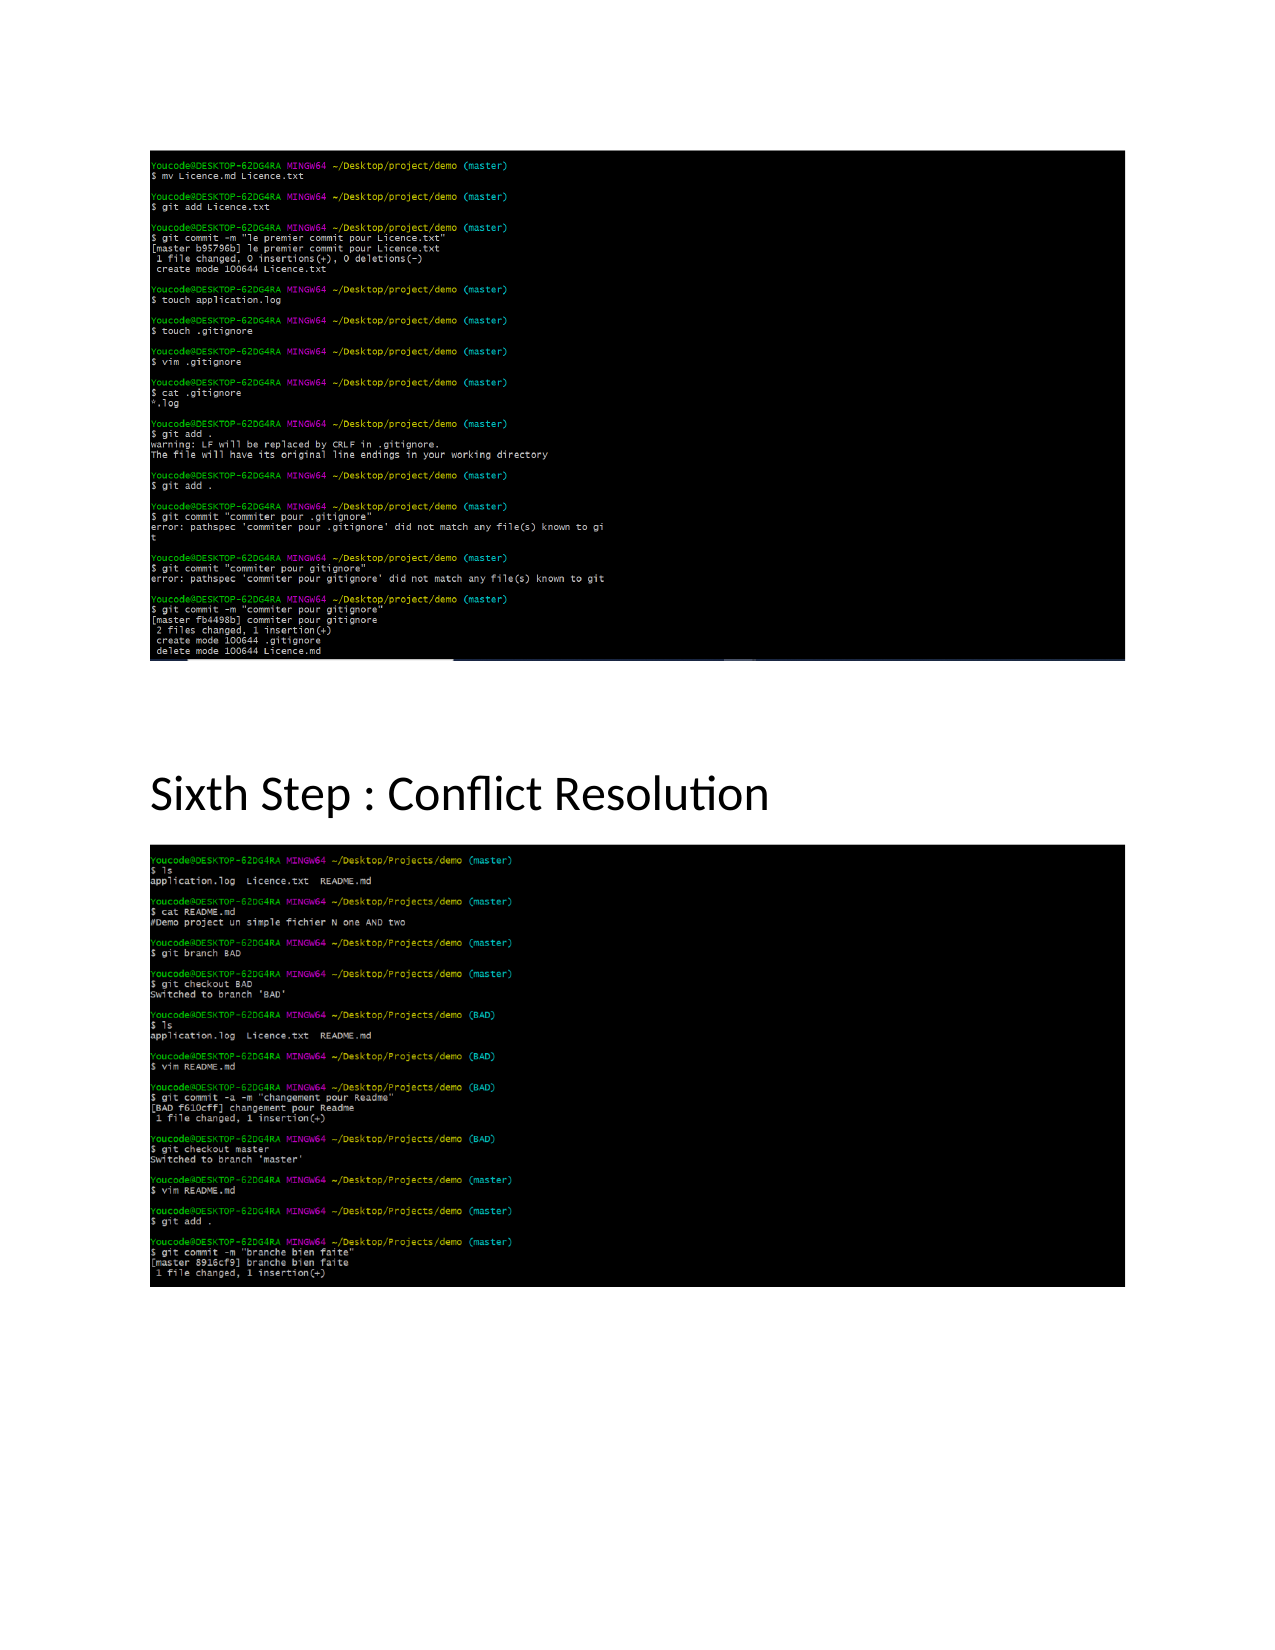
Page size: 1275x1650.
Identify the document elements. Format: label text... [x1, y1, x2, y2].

picture [150, 844, 1125, 1287]
text Sixth Step : Conflict Resolution [150, 762, 1125, 823]
picture [150, 150, 1125, 661]
